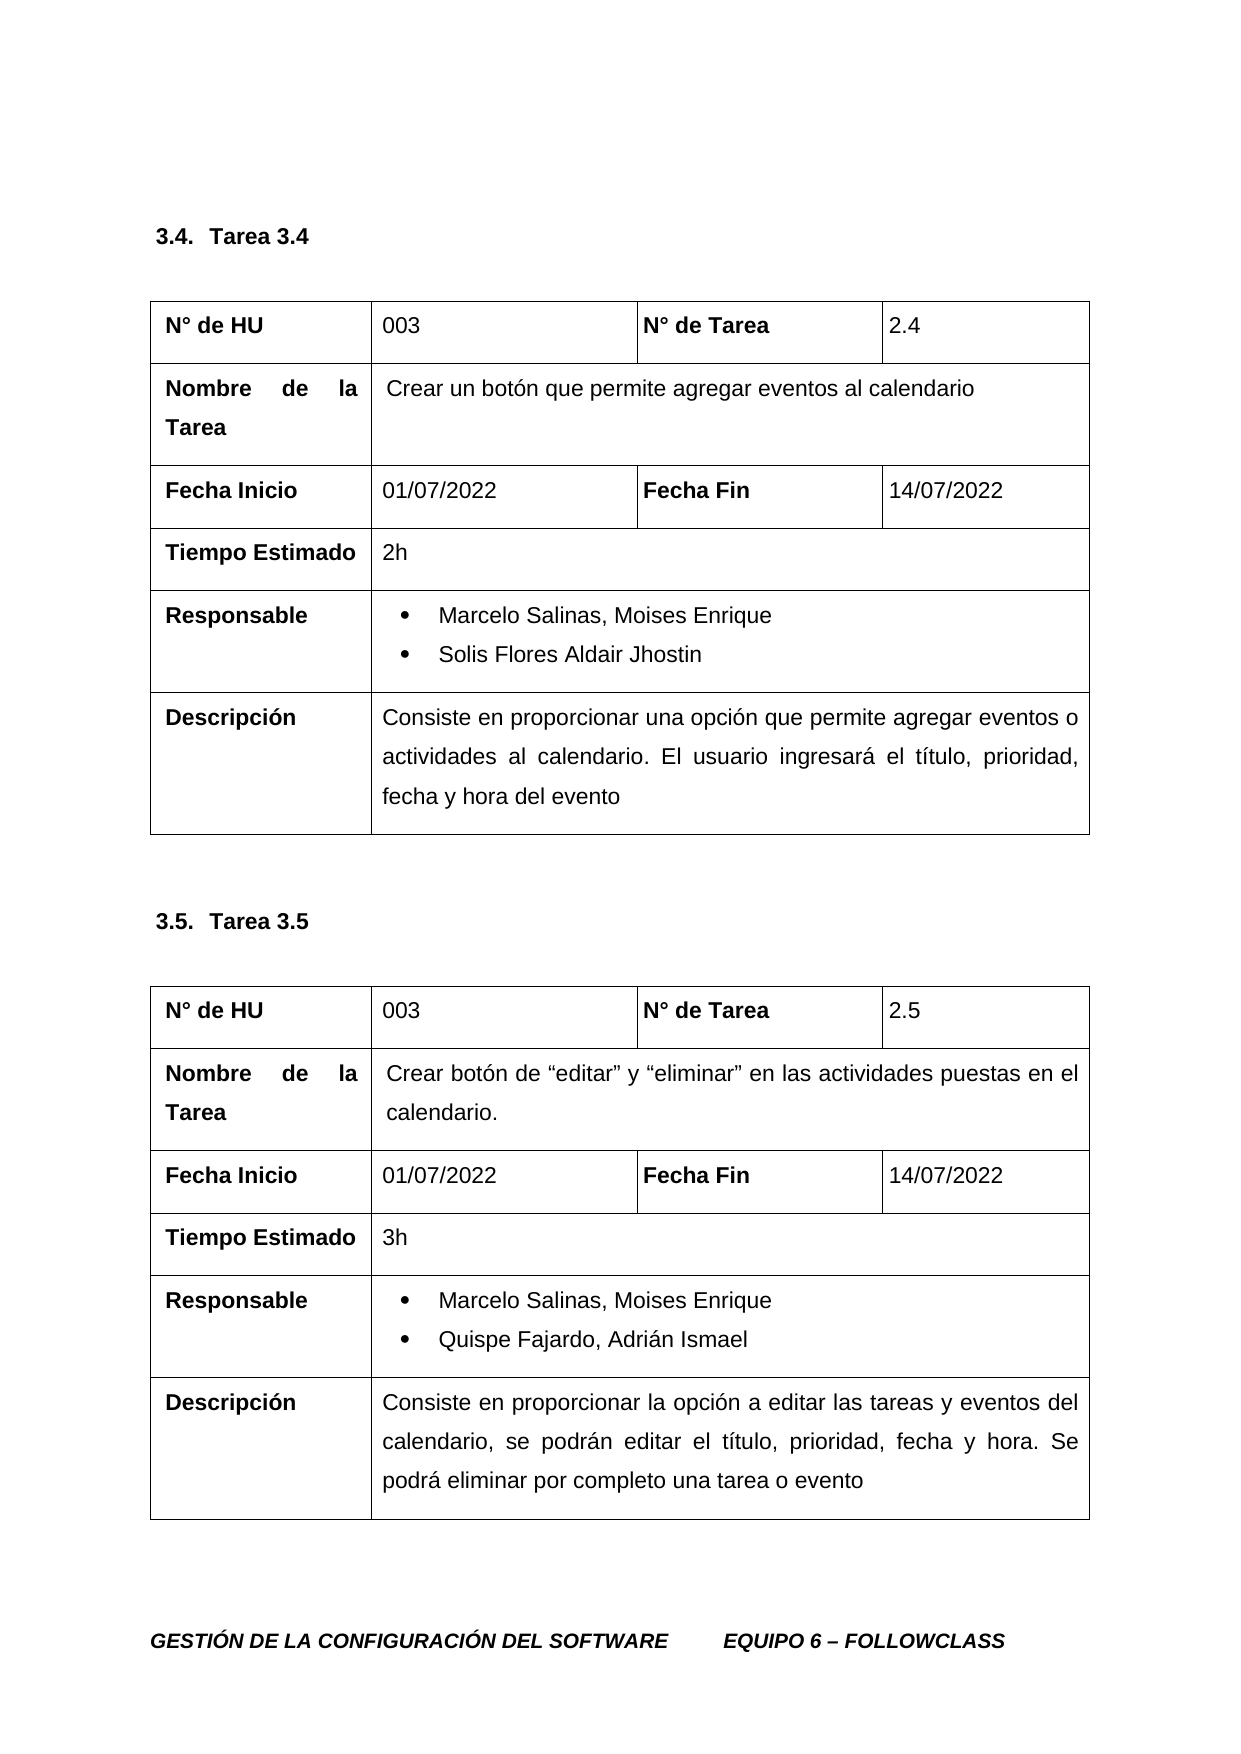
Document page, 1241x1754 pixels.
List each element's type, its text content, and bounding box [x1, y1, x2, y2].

table_cell 14/07/2022 [883, 1151, 1089, 1213]
table_cell Consiste en proporcionar la opción a editar las tareas y eventos del calendario, se podrán editar el título, prioridad, fecha y hora. Se podrá eliminar por completo una tarea o evento [372, 1378, 1089, 1518]
table_cell Marcelo Salinas, Moises Enrique Quispe Fajardo, Adrián Ismael [372, 1276, 1089, 1377]
table_header 003 [372, 987, 637, 1048]
table_cell Consiste en proporcionar una opción que permite agregar eventos o actividades al calendario. El usuario ingresará el título, prioridad, fecha y hora del evento [372, 693, 1089, 834]
table_cell Crear un botón que permite agregar eventos al calendario [372, 364, 1089, 465]
table_cell Responsable [151, 1276, 371, 1377]
table_header 003 [372, 302, 637, 363]
subtitle Tarea 3.4 [156, 223, 1090, 249]
subtitle Tarea 3.5 [156, 908, 1090, 934]
table_cell Fecha Inicio [151, 1151, 371, 1213]
table_cell Fecha Fin [638, 466, 882, 528]
table_cell Responsable [151, 591, 371, 692]
table_cell 01/07/2022 [372, 1151, 637, 1213]
table_cell Fecha Inicio [151, 466, 371, 528]
table_cell 01/07/2022 [372, 466, 637, 528]
table_header N° de Tarea [638, 987, 882, 1048]
table_cell Descripción [151, 693, 371, 834]
table_cell 14/07/2022 [883, 466, 1089, 528]
table_cell 2h [372, 529, 1089, 590]
table_header N° de HU [151, 987, 371, 1048]
table_cell Crear botón de “editar” y “eliminar” en las actividades puestas en el calendario. [372, 1049, 1089, 1150]
table_cell Tiempo Estimado [151, 529, 371, 590]
table_header N° de HU [151, 302, 371, 363]
table_cell Fecha Fin [638, 1151, 882, 1213]
table_cell Descripción [151, 1378, 371, 1518]
table_cell Tiempo Estimado [151, 1214, 371, 1275]
table_cell Marcelo Salinas, Moises Enrique Solis Flores Aldair Jhostin [372, 591, 1089, 692]
table_header 2.5 [883, 987, 1089, 1048]
table_cell Nombre de la Tarea [151, 1049, 371, 1150]
table_cell Nombre de la Tarea [151, 364, 371, 465]
table_header 2.4 [883, 302, 1089, 363]
table_cell 3h [372, 1214, 1089, 1275]
table_header N° de Tarea [638, 302, 882, 363]
